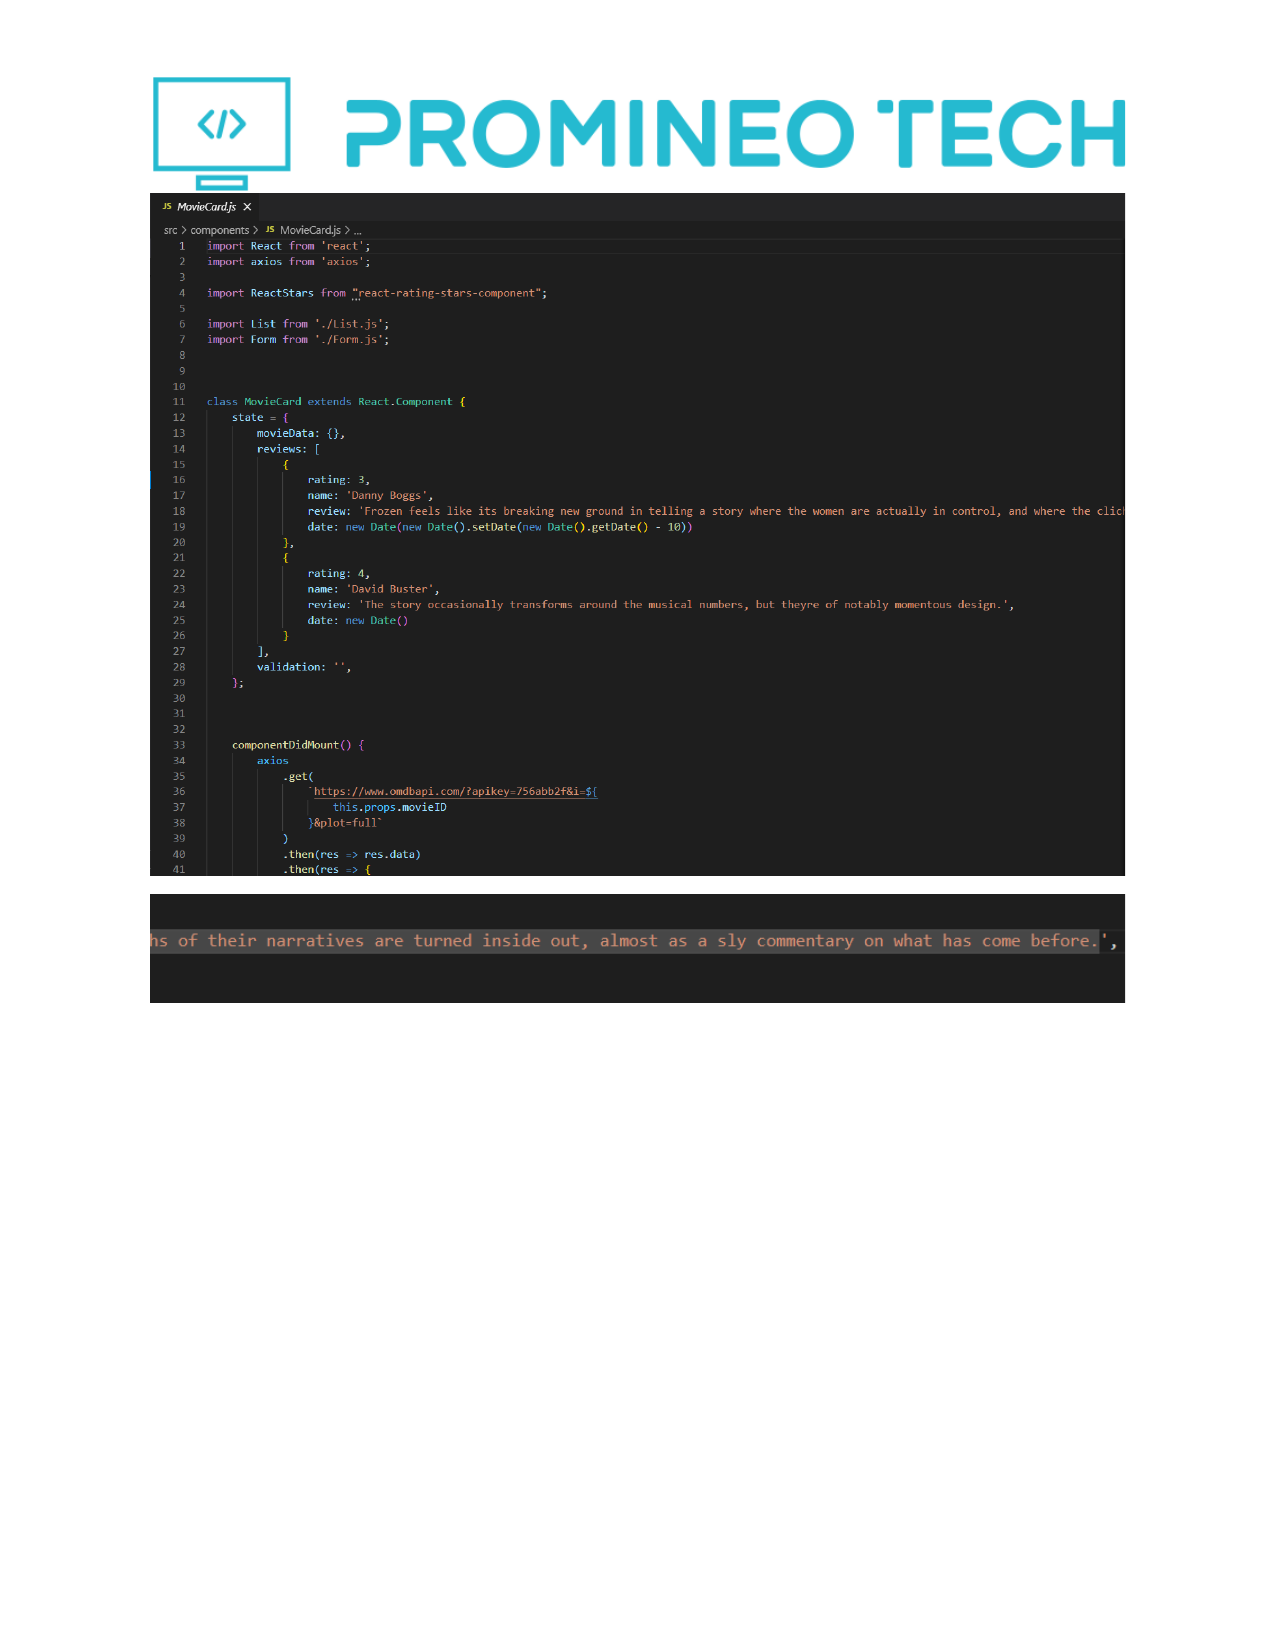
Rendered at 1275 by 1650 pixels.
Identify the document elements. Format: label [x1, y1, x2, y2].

picture [150, 75, 1125, 876]
picture [150, 894, 1125, 1003]
